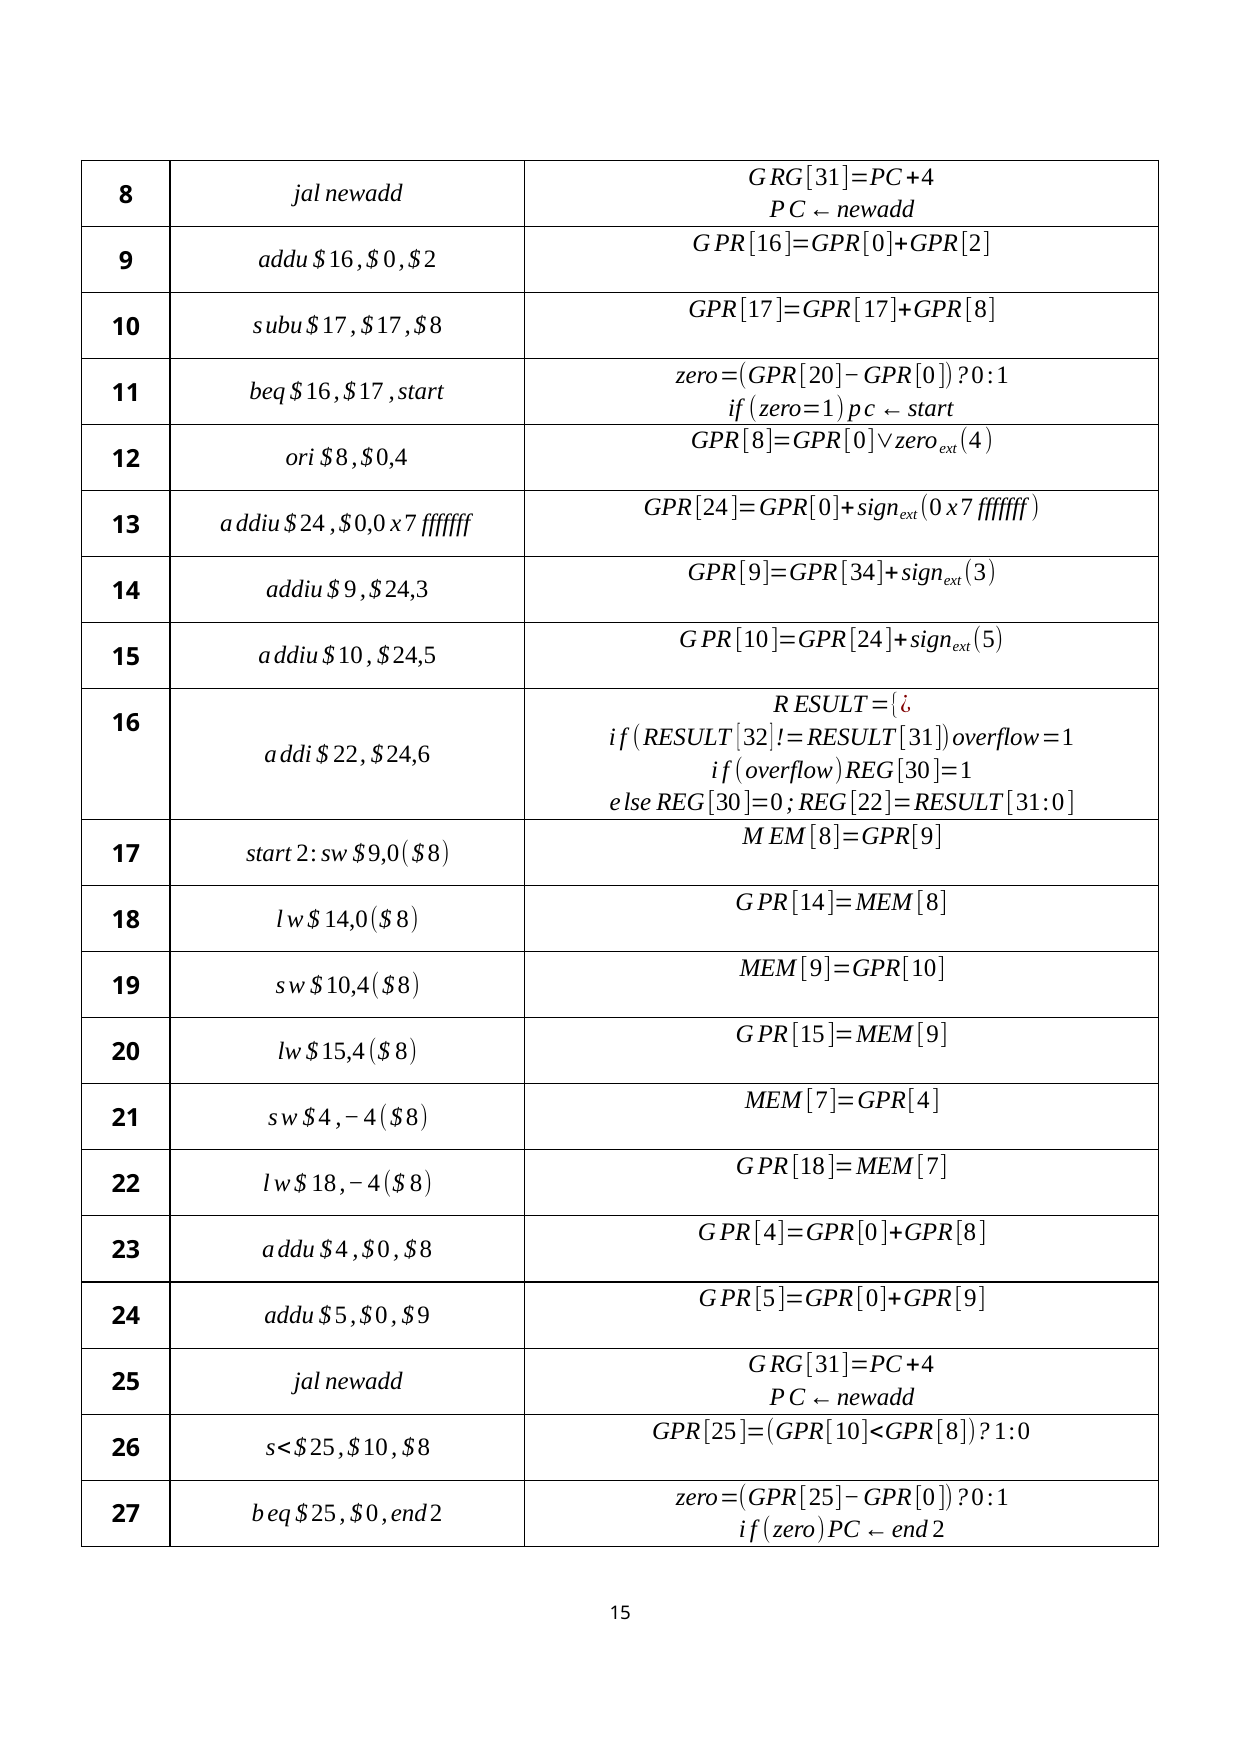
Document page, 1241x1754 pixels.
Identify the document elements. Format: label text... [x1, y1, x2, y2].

table_cell [525, 1415, 1158, 1479]
table_cell [525, 1150, 1158, 1215]
table_cell [171, 425, 524, 490]
table_cell [171, 1150, 524, 1215]
table_cell 16 [82, 689, 169, 819]
table_cell 12 [82, 425, 169, 490]
table_cell [171, 1481, 524, 1546]
table_cell 18 [82, 886, 169, 951]
table_cell [525, 1283, 1158, 1347]
table_cell 15 [82, 623, 169, 688]
table_cell [171, 1084, 524, 1149]
table_cell [525, 359, 1158, 424]
table_cell [525, 886, 1158, 951]
table_cell [525, 557, 1158, 622]
table_cell [171, 689, 524, 819]
table_cell 21 [82, 1084, 169, 1149]
table_cell [171, 820, 524, 885]
table_cell [525, 952, 1158, 1017]
table_cell [525, 1349, 1158, 1413]
table_cell [171, 1216, 524, 1281]
table_cell 20 [82, 1018, 169, 1083]
table_cell 22 [82, 1150, 169, 1215]
table_cell [525, 820, 1158, 885]
table_cell [171, 952, 524, 1017]
table_cell [171, 359, 524, 424]
table_cell [171, 1349, 524, 1413]
table_cell 8 [82, 161, 169, 226]
table_cell 26 [82, 1415, 169, 1479]
table_cell [171, 491, 524, 556]
table_cell 11 [82, 359, 169, 424]
table_cell 9 [82, 227, 169, 292]
table_cell [171, 886, 524, 951]
table_cell 27 [82, 1481, 169, 1546]
table_cell 19 [82, 952, 169, 1017]
table_cell [171, 557, 524, 622]
table_cell [525, 425, 1158, 490]
table_cell 24 [82, 1283, 169, 1347]
table_cell [525, 623, 1158, 688]
table_cell [171, 161, 524, 226]
table_cell [171, 293, 524, 358]
table_cell [525, 1481, 1158, 1546]
table_cell [525, 1216, 1158, 1281]
table_cell [525, 1018, 1158, 1083]
table_cell [525, 161, 1158, 226]
table_cell [171, 227, 524, 292]
table_cell 17 [82, 820, 169, 885]
table_cell [525, 1084, 1158, 1149]
table_cell [171, 1018, 524, 1083]
table_cell 13 [82, 491, 169, 556]
table_cell 10 [82, 293, 169, 358]
table_cell 23 [82, 1216, 169, 1281]
table_cell [525, 689, 1158, 819]
table_cell 14 [82, 557, 169, 622]
table_cell 25 [82, 1349, 169, 1413]
table_cell [525, 293, 1158, 358]
table_cell [525, 491, 1158, 556]
table_cell [525, 227, 1158, 292]
table_cell [171, 1283, 524, 1347]
table_cell [171, 1415, 524, 1479]
table_cell [171, 623, 524, 688]
